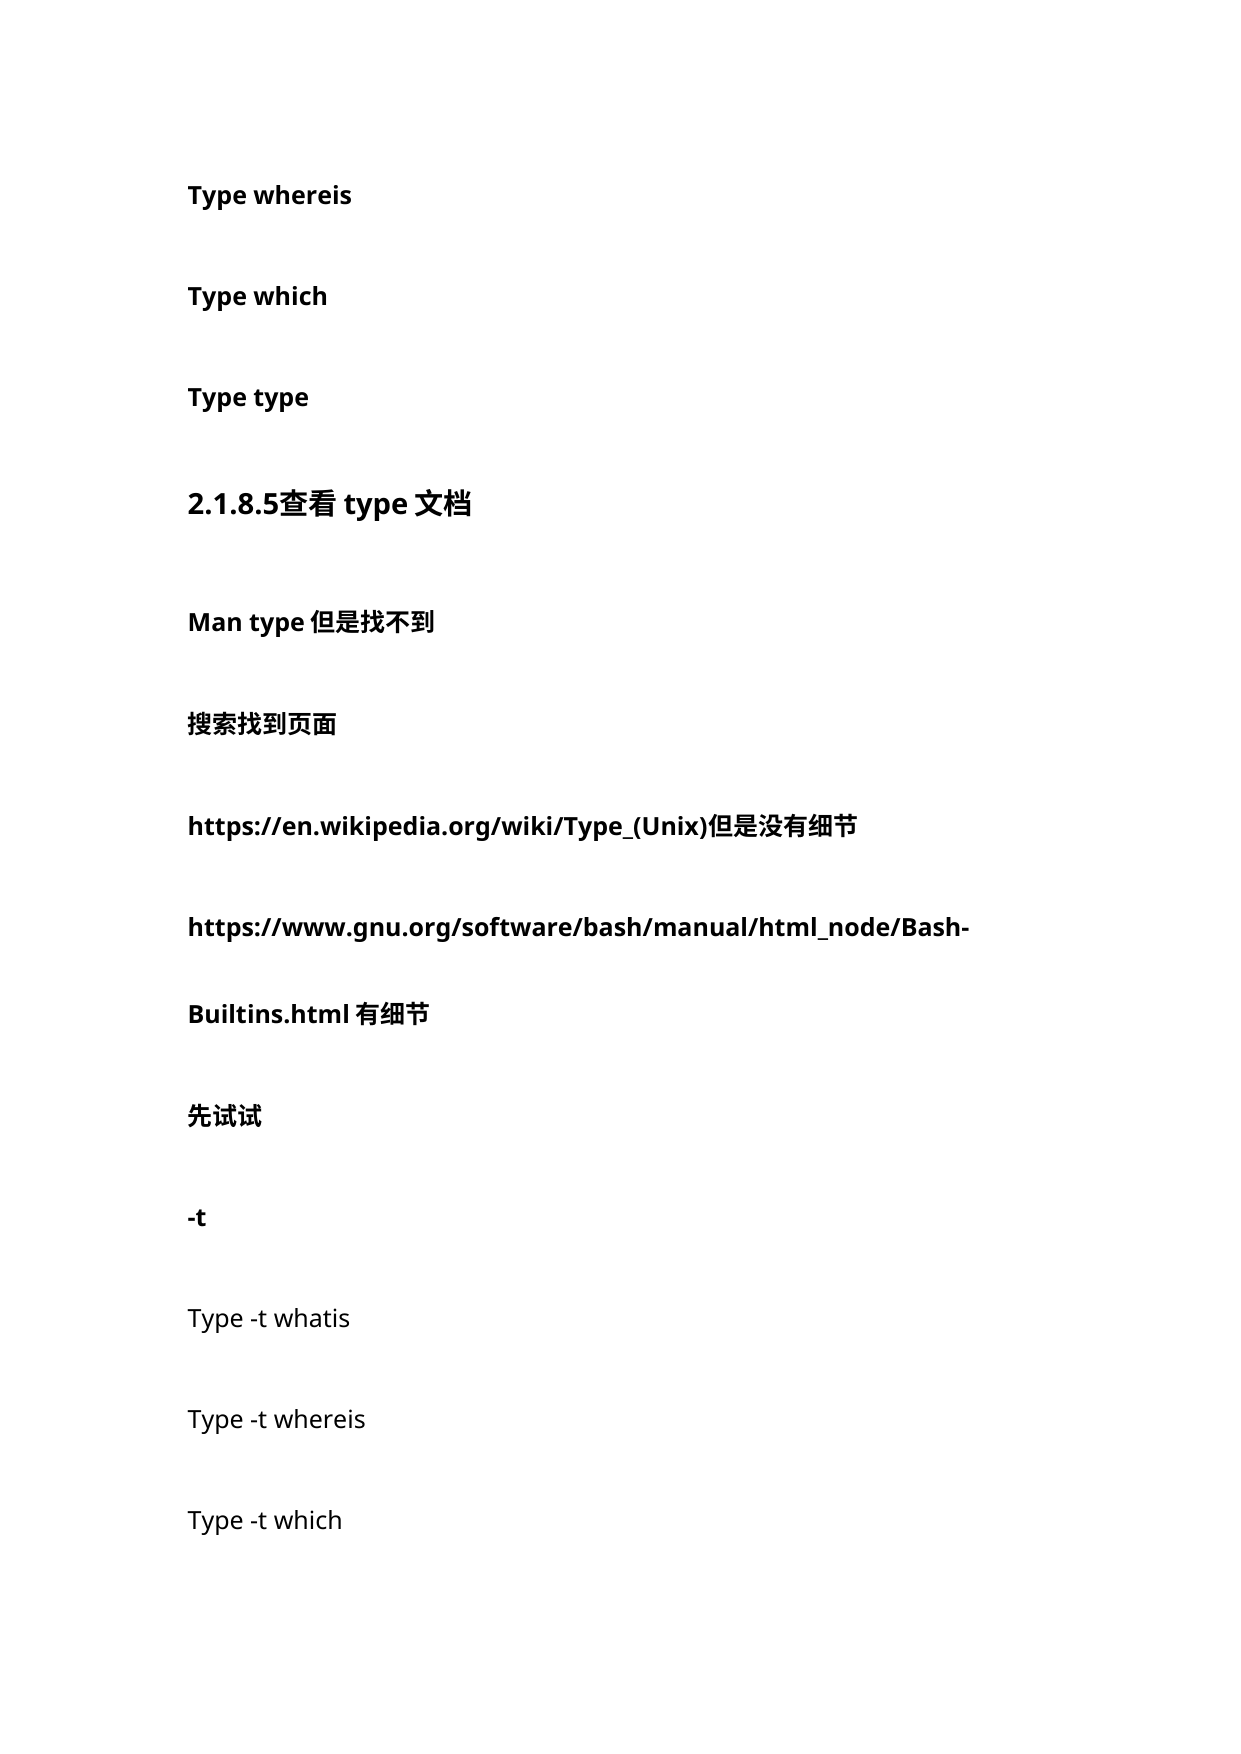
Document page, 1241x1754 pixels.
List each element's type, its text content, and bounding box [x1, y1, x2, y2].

subtitle Type -t whatis [187, 1285, 1053, 1350]
subtitle Type which [187, 263, 1053, 328]
subtitle 查看type文档 [187, 469, 1053, 534]
subtitle https://en.wikipedia.org/wiki/Type_(Unix)但是没有细节 [187, 792, 1053, 857]
subtitle Type -t whereis [187, 1386, 1053, 1451]
subtitle 先试试 [187, 1082, 1053, 1147]
subtitle Type -t which [187, 1488, 1053, 1553]
subtitle -t [187, 1184, 1053, 1249]
subtitle 搜索找到页面 [187, 690, 1053, 755]
subtitle Man type但是找不到 [187, 588, 1053, 653]
subtitle https://www.gnu.org/software/bash/manual/html_node/Bash-Builtins.html有细节 [187, 894, 1053, 1045]
subtitle Type type [187, 364, 1053, 429]
subtitle Type whereis [187, 162, 1053, 227]
